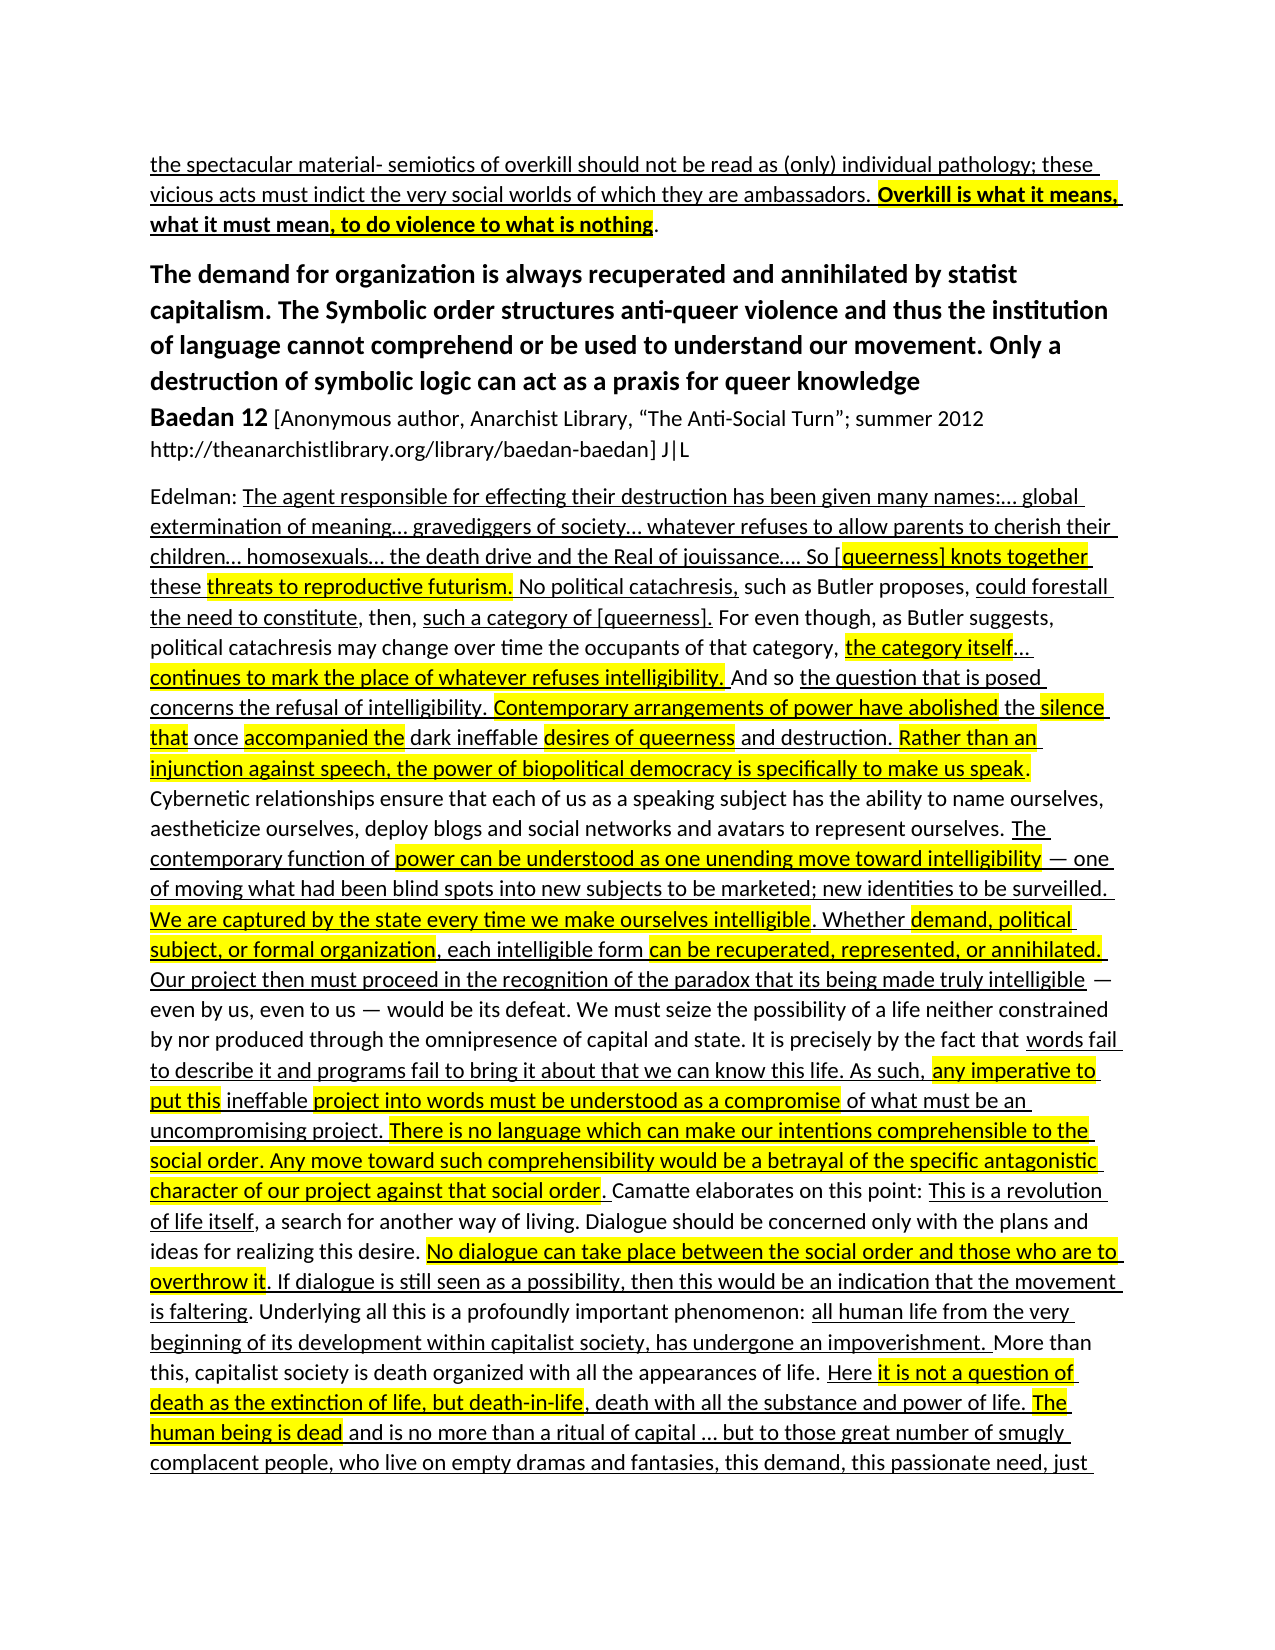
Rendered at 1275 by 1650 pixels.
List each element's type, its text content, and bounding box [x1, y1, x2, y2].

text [150, 150, 1125, 238]
text Baedan 12 [Anonymous author, Anarchist Library, “The Anti-Social Turn”; summer 2012 http://theanarchistlibrary.org/library/baedan-baedan] J|L [150, 400, 1125, 463]
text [150, 482, 1125, 1477]
subtitle The demand for organization is always recuperated and annihilated by statist capitalism. The Symbolic order structures anti-queer violence and thus the institution of language cannot comprehend or be used to understand our movement. Only a destruction of symbolic logic can act as a praxis for queer knowledge [150, 257, 1125, 397]
